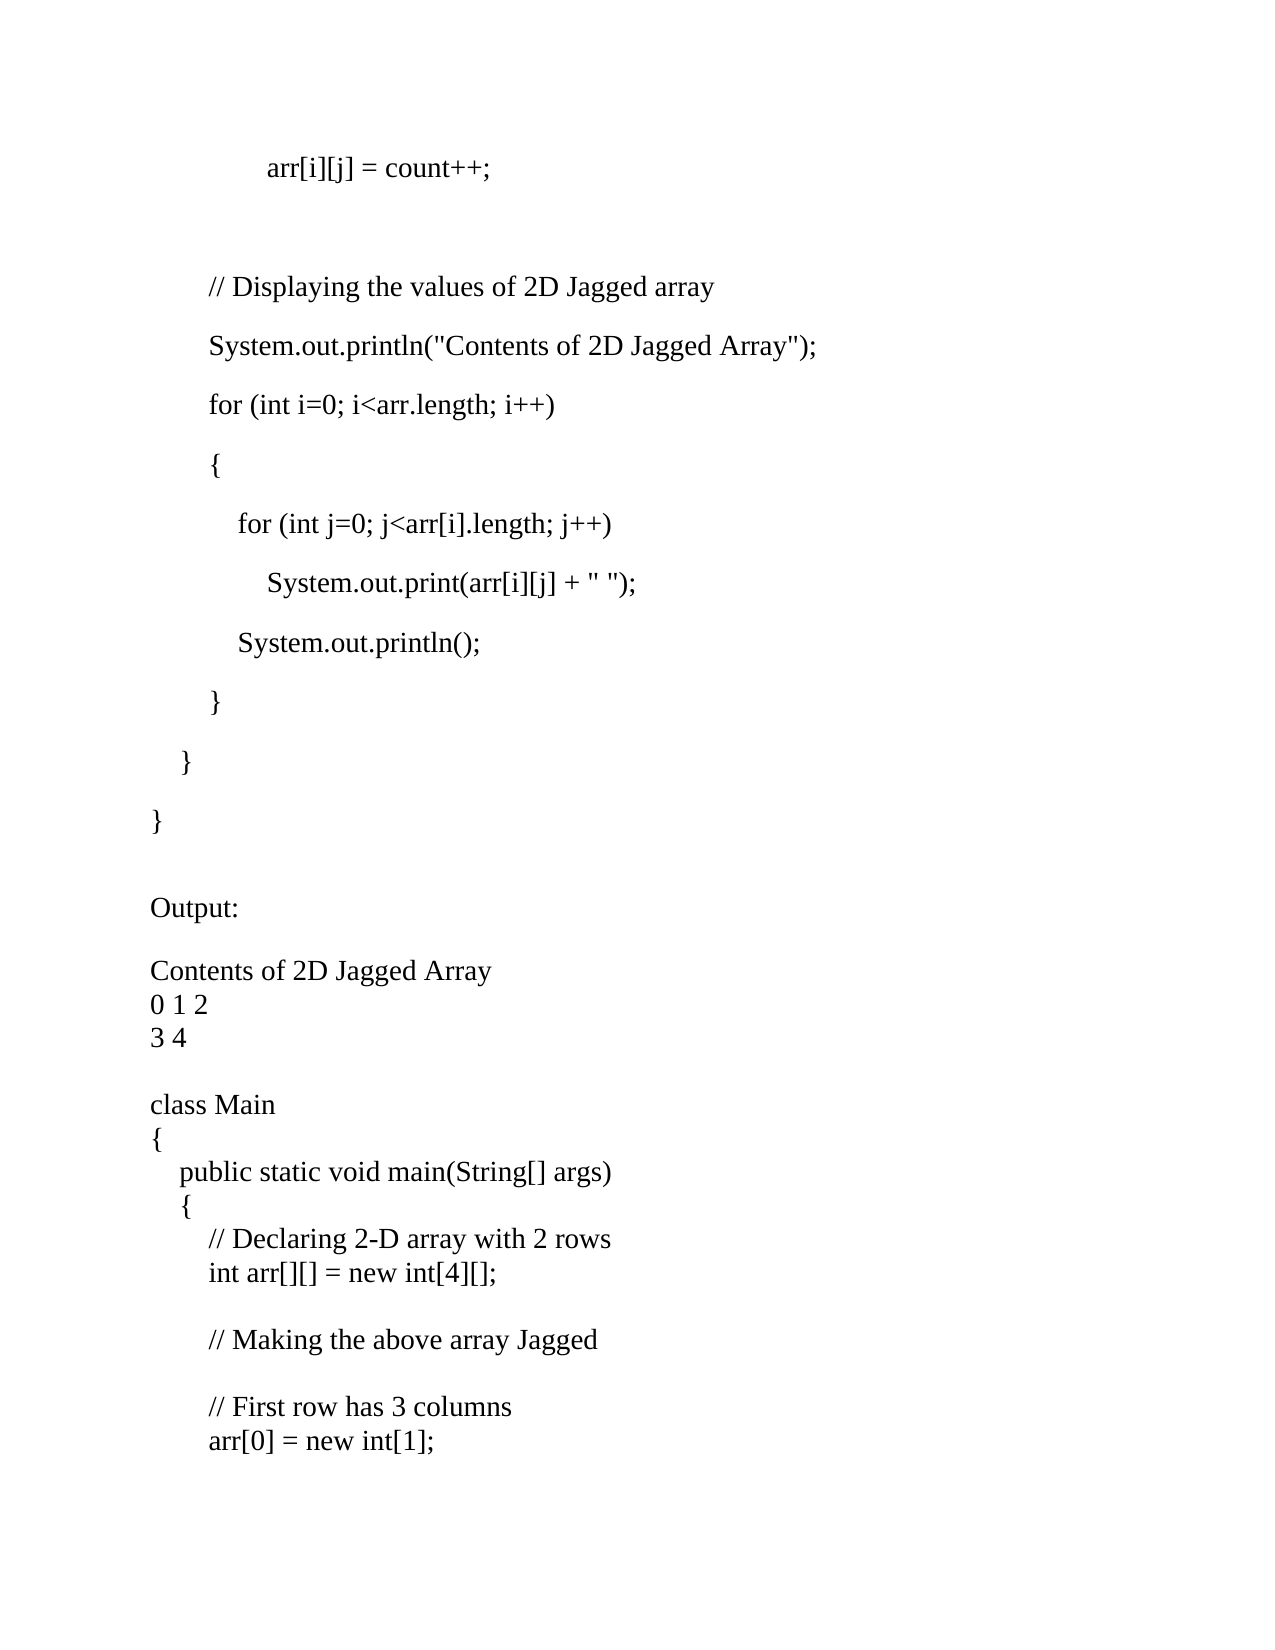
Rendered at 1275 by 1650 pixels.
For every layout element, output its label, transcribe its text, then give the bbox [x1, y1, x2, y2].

text // Making the above array Jagged [150, 1322, 1125, 1356]
text arr[0] = new int[1]; [150, 1423, 1125, 1456]
text int arr[][] = new int[4][]; [150, 1255, 1125, 1289]
text // First row has 3 columns [150, 1389, 1125, 1423]
text 3 4 [150, 1020, 1125, 1054]
text { [150, 1121, 1125, 1154]
text class Main [150, 1087, 1125, 1121]
text 0 1 2 [150, 987, 1125, 1020]
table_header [150, 150, 817, 861]
text { [150, 1188, 1125, 1222]
text // Declaring 2-D array with 2 rows [150, 1222, 1125, 1255]
text Output: [150, 891, 1125, 924]
text public static void main(String[] args) [150, 1154, 1125, 1188]
text Contents of 2D Jagged Array [150, 953, 1125, 987]
